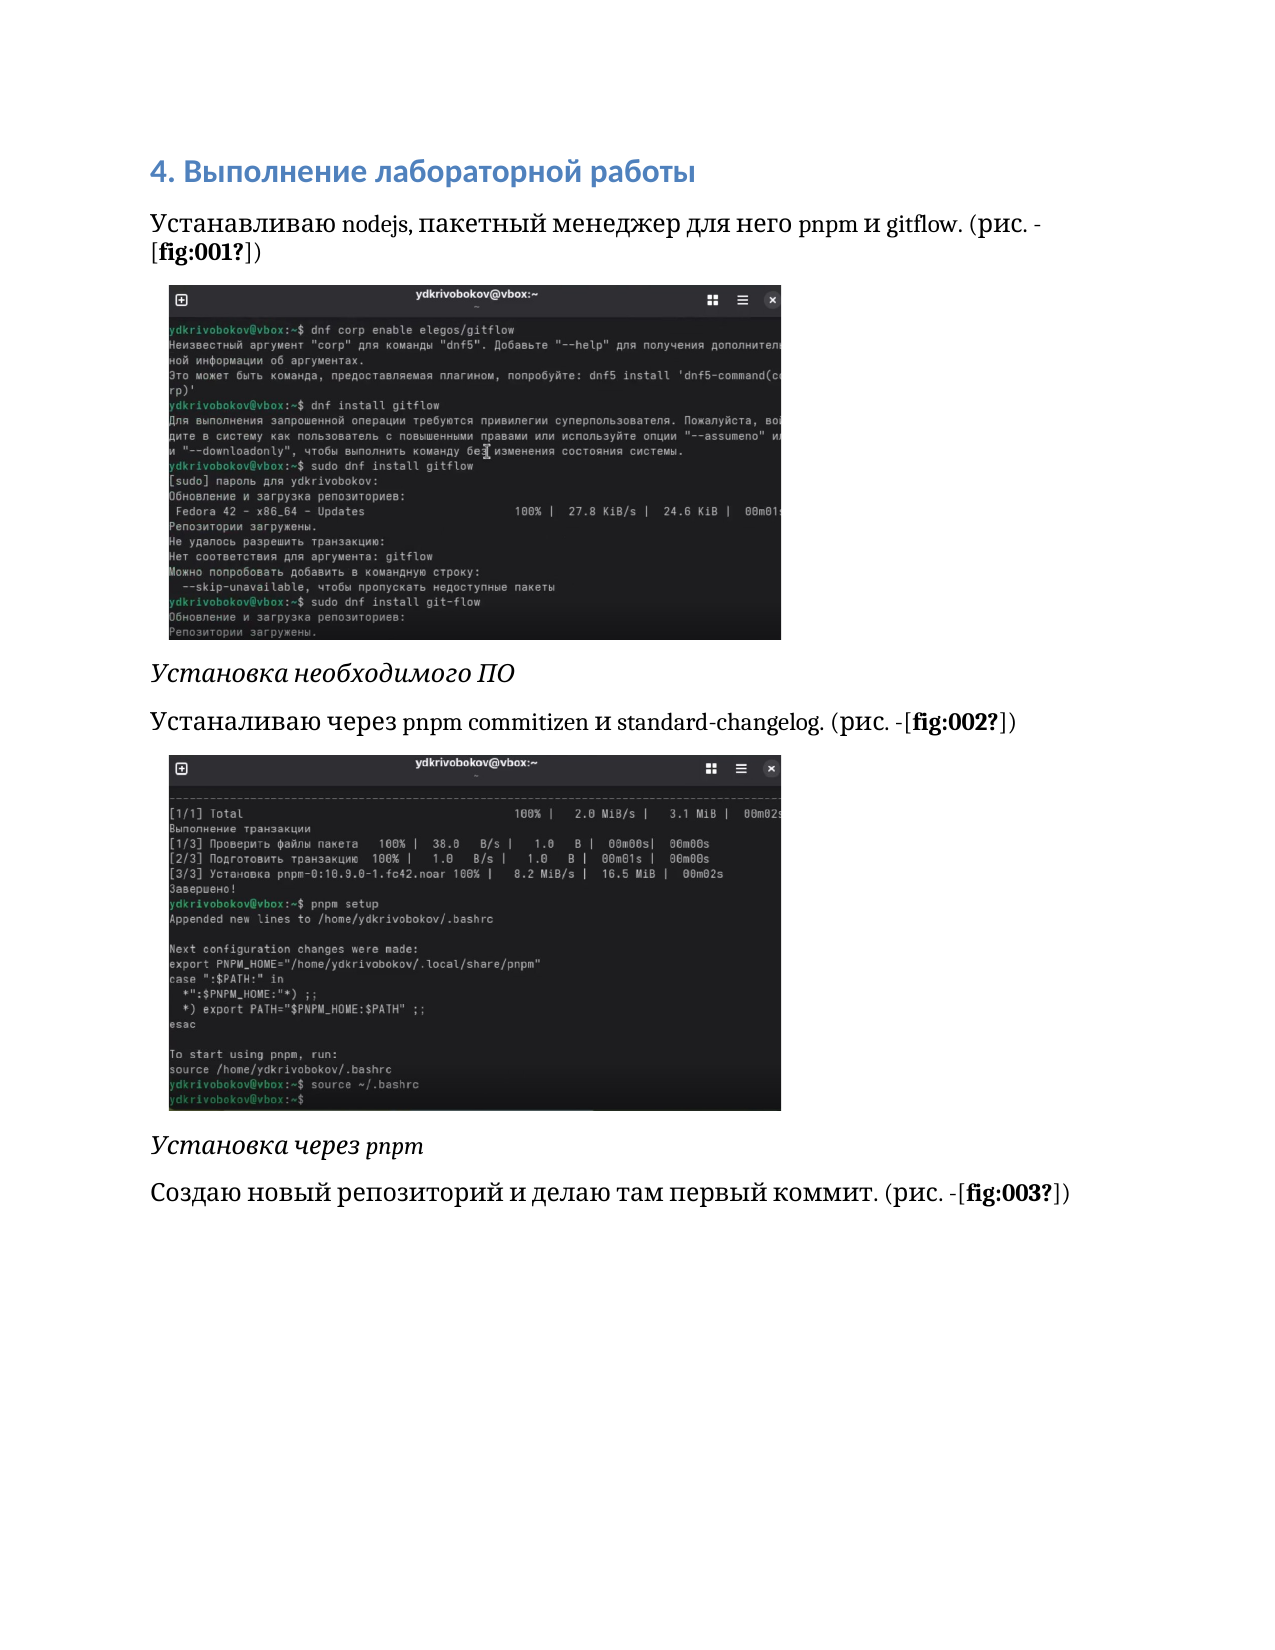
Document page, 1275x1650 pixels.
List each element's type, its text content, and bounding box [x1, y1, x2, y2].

text Создаю новый репозиторий и делаю там первый коммит. (рис. -[fig:003?]) [150, 1179, 1125, 1208]
text Устанавливаю nodejs, пакетный менеджер для него pnpm и gitflow. (рис. -[fig:001?]) [150, 209, 1125, 267]
text Установка через pnpm [150, 1132, 1125, 1160]
picture [168, 755, 782, 1111]
subtitle 4. Выполнение лабораторной работы [150, 150, 1125, 191]
text Устаналиваю через pnpm commitizen и standard-changelog. (рис. -[fig:002?]) [150, 707, 1125, 736]
picture [168, 285, 782, 640]
text Установка необходимого ПО [150, 660, 1125, 689]
